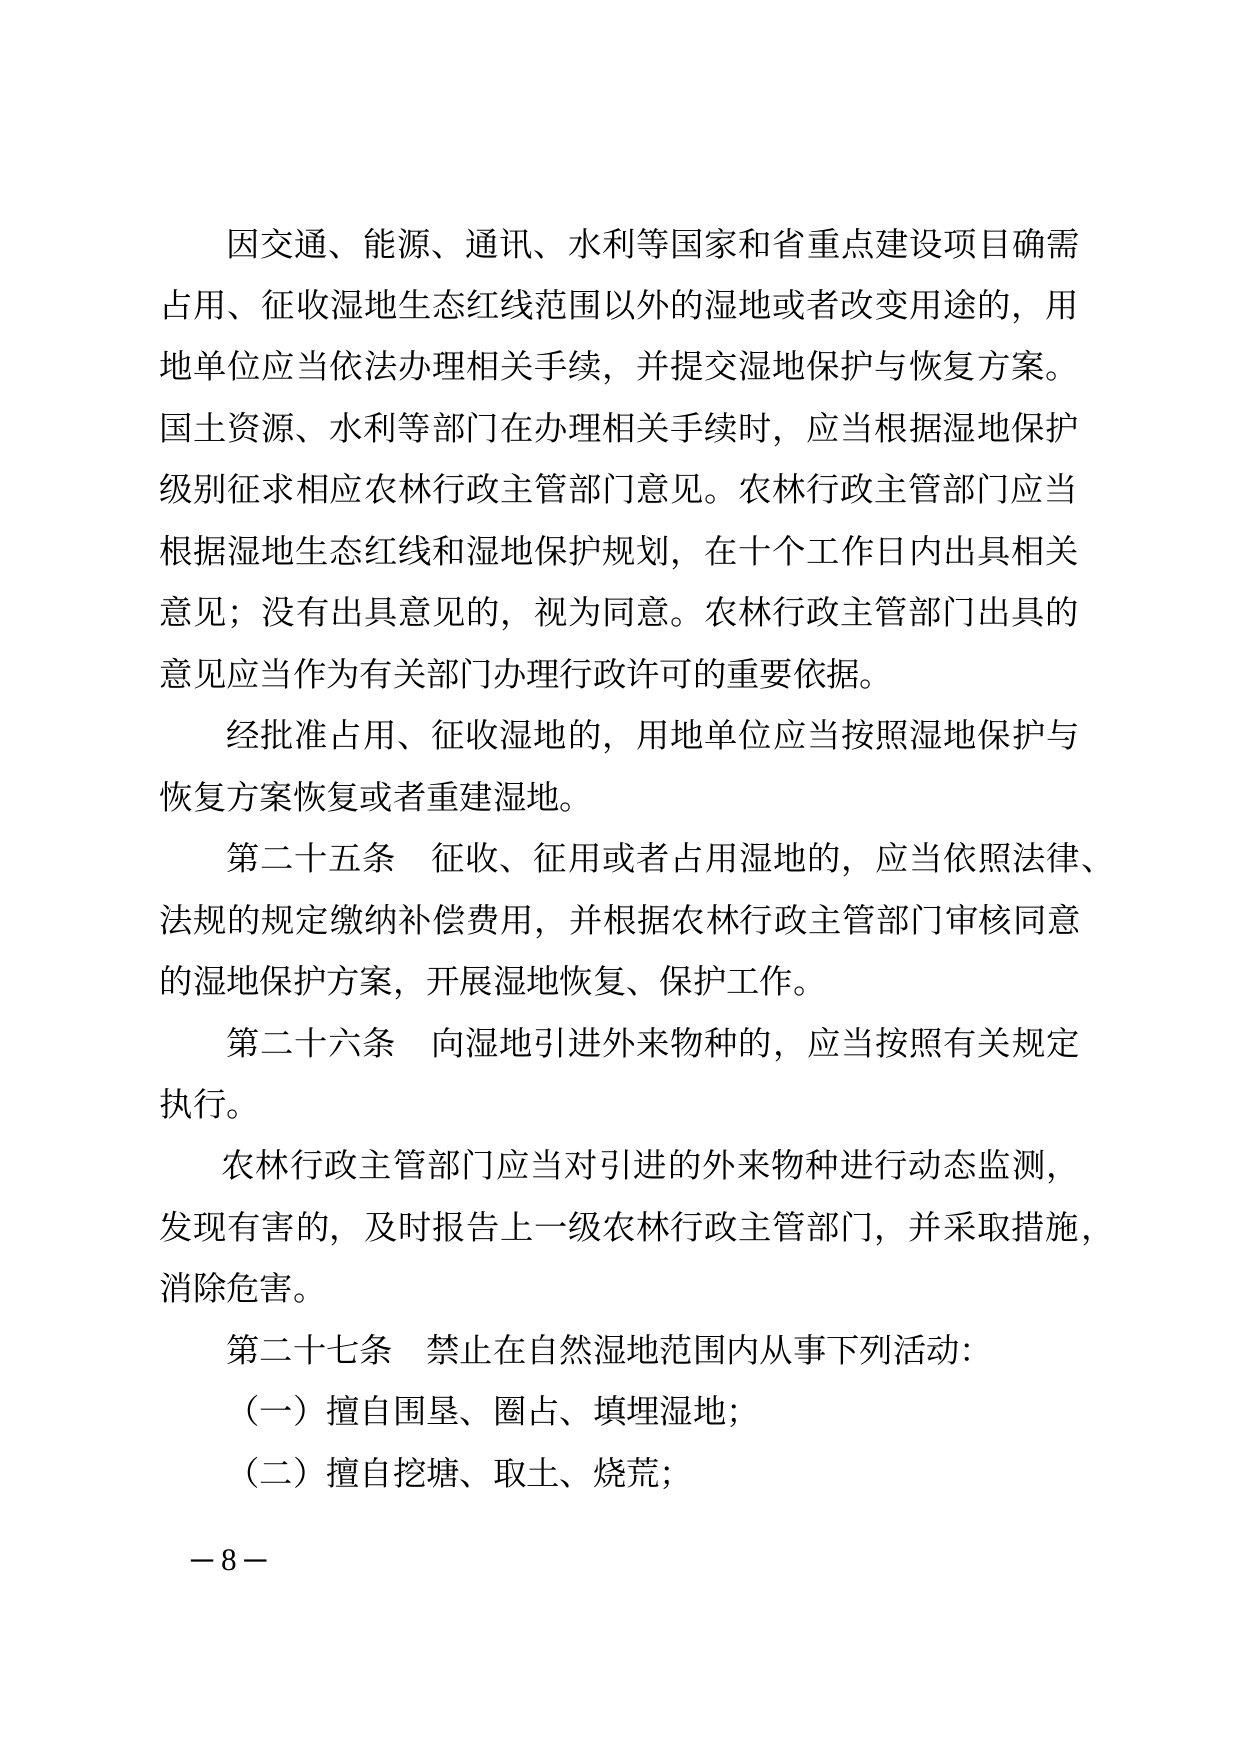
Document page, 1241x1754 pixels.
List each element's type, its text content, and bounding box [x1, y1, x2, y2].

text （一）擅自围垦、圈占、填埋湿地； [159, 1374, 1081, 1436]
text 第二十六条 向湿地引进外来物种的，应当按照有关规定执行。 [159, 1006, 1081, 1129]
text 第二十五条 征收、征用或者占用湿地的，应当依照法律、法规的规定缴纳补偿费用，并根据农林行政主管部门审核同意的湿地保护方案，开展湿地恢复、保护工作。 [159, 821, 1081, 1006]
text 第二十七条 禁止在自然湿地范围内从事下列活动： [159, 1313, 1081, 1374]
text （二）擅自挖塘、取土、烧荒； [159, 1436, 1081, 1497]
text 因交通、能源、通讯、水利等国家和省重点建设项目确需占用、征收湿地生态红线范围以外的湿地或者改变用途的，用地单位应当依法办理相关手续，并提交湿地保护与恢复方案。国土资源、水利等部门在办理相关手续时，应当根据湿地保护级别征求相应农林行政主管部门意见。农林行政主管部门应当根据湿地生态红线和湿地保护规划，在十个工作日内出具相关意见；没有出具意见的，视为同意。农林行政主管部门出具的意见应当作为有关部门办理行政许可的重要依据。 [159, 207, 1081, 698]
text 农林行政主管部门应当对引进的外来物种进行动态监测，发现有害的，及时报告上一级农林行政主管部门，并采取措施，消除危害。 [159, 1129, 1081, 1313]
text 经批准占用、征收湿地的，用地单位应当按照湿地保护与恢复方案恢复或者重建湿地。 [159, 698, 1081, 821]
